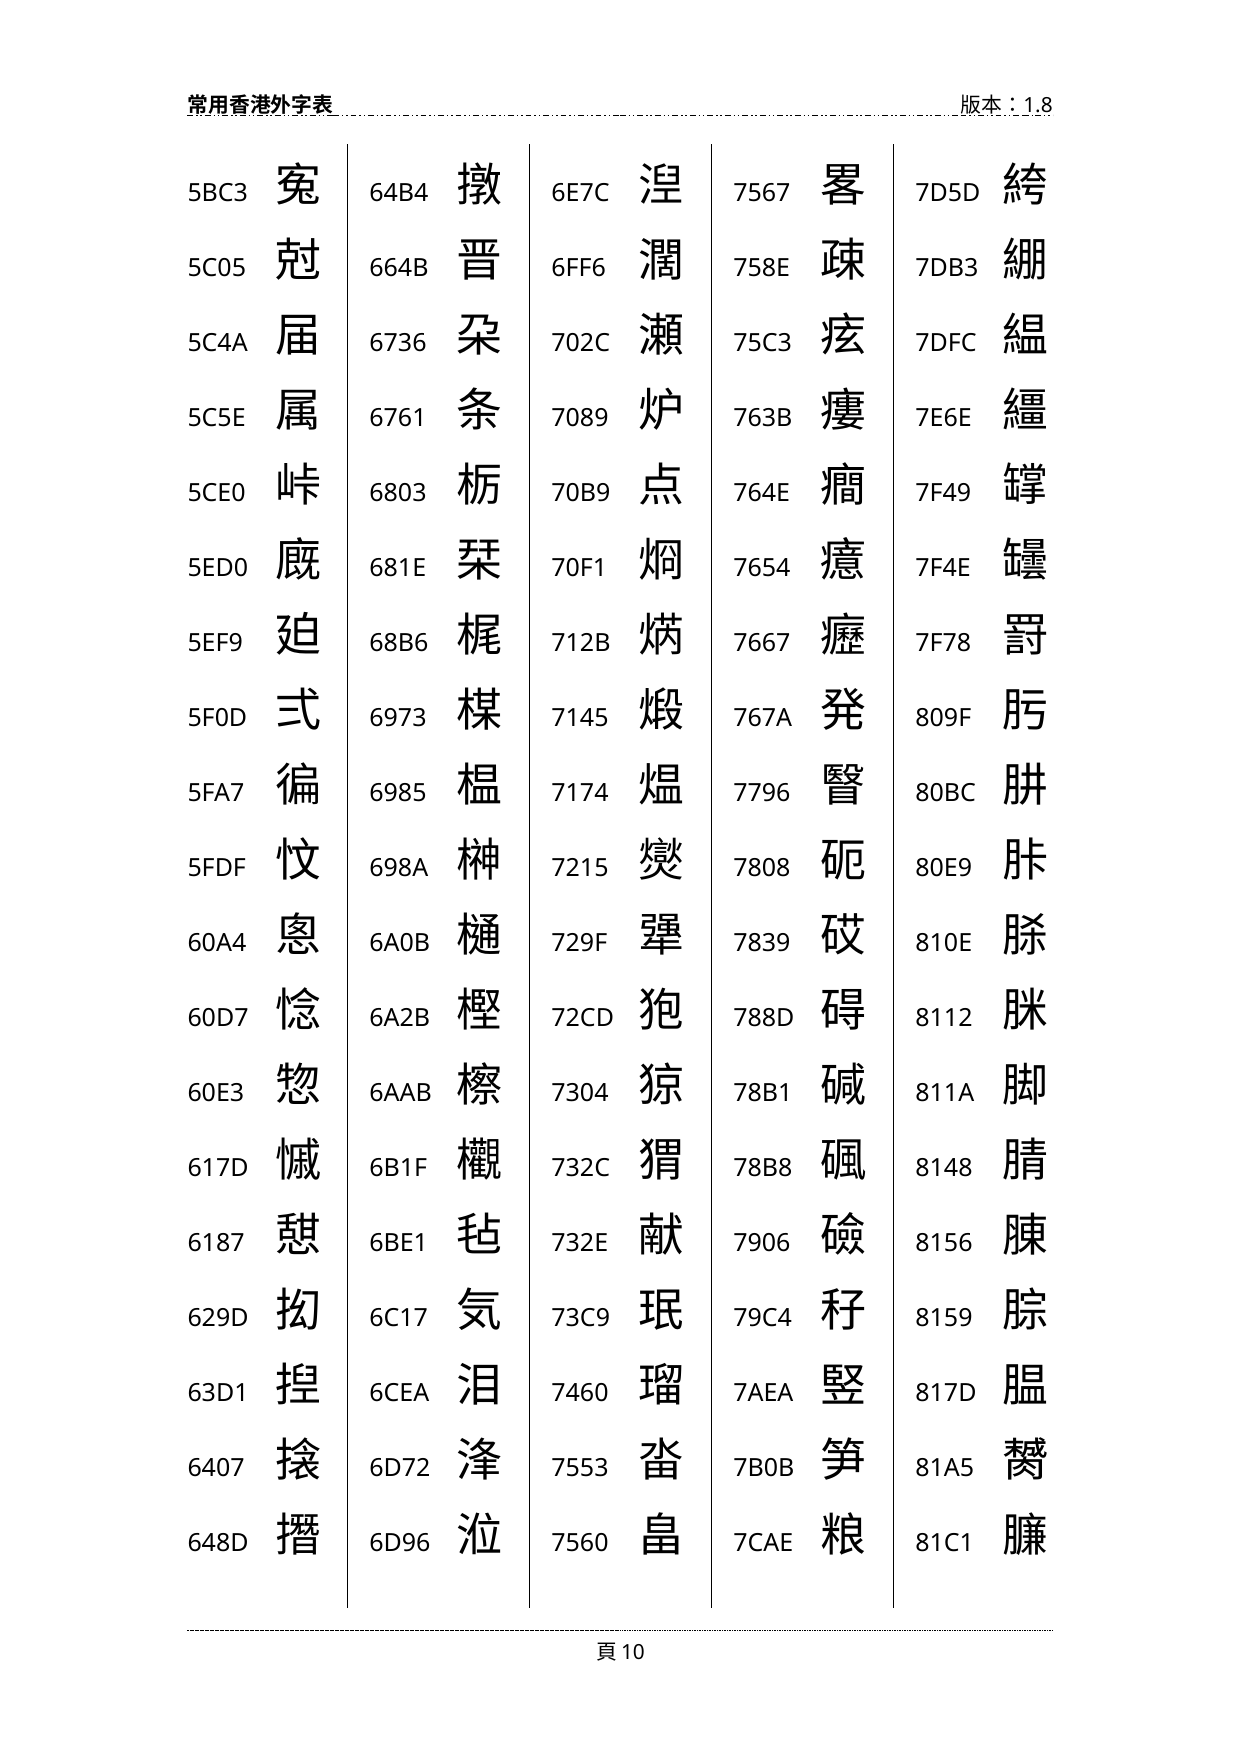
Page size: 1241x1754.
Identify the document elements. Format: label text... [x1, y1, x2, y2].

text 60E3 惣 [187, 1044, 325, 1119]
text 7839 砹 [733, 894, 871, 969]
text 764E 癎 [733, 444, 871, 519]
text 6AAB 檫 [369, 1044, 507, 1119]
text 5C4A 届 [187, 294, 325, 369]
text 73C9 珉 [551, 1269, 689, 1344]
text 763B 瘻 [733, 369, 871, 444]
text 817D 腽 [915, 1344, 1053, 1419]
text 6FF6 濶 [551, 219, 689, 294]
text 7F78 罸 [915, 594, 1053, 669]
text 5F0D 弍 [187, 669, 325, 744]
text 617D 慽 [187, 1119, 325, 1194]
text 5EF9 廹 [187, 594, 325, 669]
text 664B 晋 [369, 219, 507, 294]
text 809F 肟 [915, 669, 1053, 744]
text 681E 栞 [369, 519, 507, 594]
text 810E 脎 [915, 894, 1053, 969]
text 6D96 涖 [369, 1494, 507, 1569]
text 7215 爕 [551, 819, 689, 894]
text 8156 腖 [915, 1194, 1053, 1269]
text 6A0B 樋 [369, 894, 507, 969]
text 8112 脒 [915, 969, 1053, 1044]
text 6803 栃 [369, 444, 507, 519]
text 788D 碍 [733, 969, 871, 1044]
text 7F4E 罎 [915, 519, 1053, 594]
text 6B1F 欟 [369, 1119, 507, 1194]
text 7796 瞖 [733, 744, 871, 819]
text 6761 条 [369, 369, 507, 444]
text 629D 抝 [187, 1269, 325, 1344]
text 6A2B 樫 [369, 969, 507, 1044]
text 78B1 碱 [733, 1044, 871, 1119]
text 811A 脚 [915, 1044, 1053, 1119]
text 7906 礆 [733, 1194, 871, 1269]
text 6E7C 湼 [551, 144, 689, 219]
text 60A4 悤 [187, 894, 325, 969]
text 732C 猬 [551, 1119, 689, 1194]
text 7DFC 緼 [915, 294, 1053, 369]
text 7174 煴 [551, 744, 689, 819]
text 72CD 狍 [551, 969, 689, 1044]
text 70B9 点 [551, 444, 689, 519]
text 79C4 秄 [733, 1269, 871, 1344]
text 7E6E 繮 [915, 369, 1053, 444]
text 81C1 臁 [915, 1494, 1053, 1569]
text 7667 癧 [733, 594, 871, 669]
text 80E9 胩 [915, 819, 1053, 894]
text 7D5D 絝 [915, 144, 1053, 219]
text 6187 憇 [187, 1194, 325, 1269]
text 7089 炉 [551, 369, 689, 444]
text 68B6 梶 [369, 594, 507, 669]
text 7B0B 笋 [733, 1419, 871, 1494]
text 7DB3 綳 [915, 219, 1053, 294]
text 8148 腈 [915, 1119, 1053, 1194]
text 767A 発 [733, 669, 871, 744]
text 81A5 膥 [915, 1419, 1053, 1494]
text 7560 畠 [551, 1494, 689, 1569]
text 63D1 揑 [187, 1344, 325, 1419]
text 648D 撍 [187, 1494, 325, 1569]
text 702C 瀬 [551, 294, 689, 369]
text 5FDF 忟 [187, 819, 325, 894]
text 732E 献 [551, 1194, 689, 1269]
text 7304 猄 [551, 1044, 689, 1119]
text 5C05 尅 [187, 219, 325, 294]
text 712B 焫 [551, 594, 689, 669]
text 6CEA 泪 [369, 1344, 507, 1419]
text 6973 楳 [369, 669, 507, 744]
text 7145 煅 [551, 669, 689, 744]
text 5ED0 廐 [187, 519, 325, 594]
text 78B8 碸 [733, 1119, 871, 1194]
text 7808 砈 [733, 819, 871, 894]
text 5BC3 寃 [187, 144, 325, 219]
text 6BE1 毡 [369, 1194, 507, 1269]
text 70F1 烱 [551, 519, 689, 594]
text 8159 腙 [915, 1269, 1053, 1344]
text 7553 畓 [551, 1419, 689, 1494]
text 7CAE 粮 [733, 1494, 871, 1569]
text 7567 畧 [733, 144, 871, 219]
text 5CE0 峠 [187, 444, 325, 519]
text 64B4 撴 [369, 144, 507, 219]
text 6985 榅 [369, 744, 507, 819]
text 7F49 罉 [915, 444, 1053, 519]
text 7654 癔 [733, 519, 871, 594]
text 80BC 肼 [915, 744, 1053, 819]
text 6407 搇 [187, 1419, 325, 1494]
text 729F 犟 [551, 894, 689, 969]
text 5C5E 属 [187, 369, 325, 444]
text 698A 榊 [369, 819, 507, 894]
text 758E 疎 [733, 219, 871, 294]
text 75C3 痃 [733, 294, 871, 369]
text 6736 朶 [369, 294, 507, 369]
text 6C17 気 [369, 1269, 507, 1344]
text 60D7 惗 [187, 969, 325, 1044]
text 7AEA 竪 [733, 1344, 871, 1419]
text 7460 瑠 [551, 1344, 689, 1419]
text 6D72 浲 [369, 1419, 507, 1494]
text 5FA7 徧 [187, 744, 325, 819]
